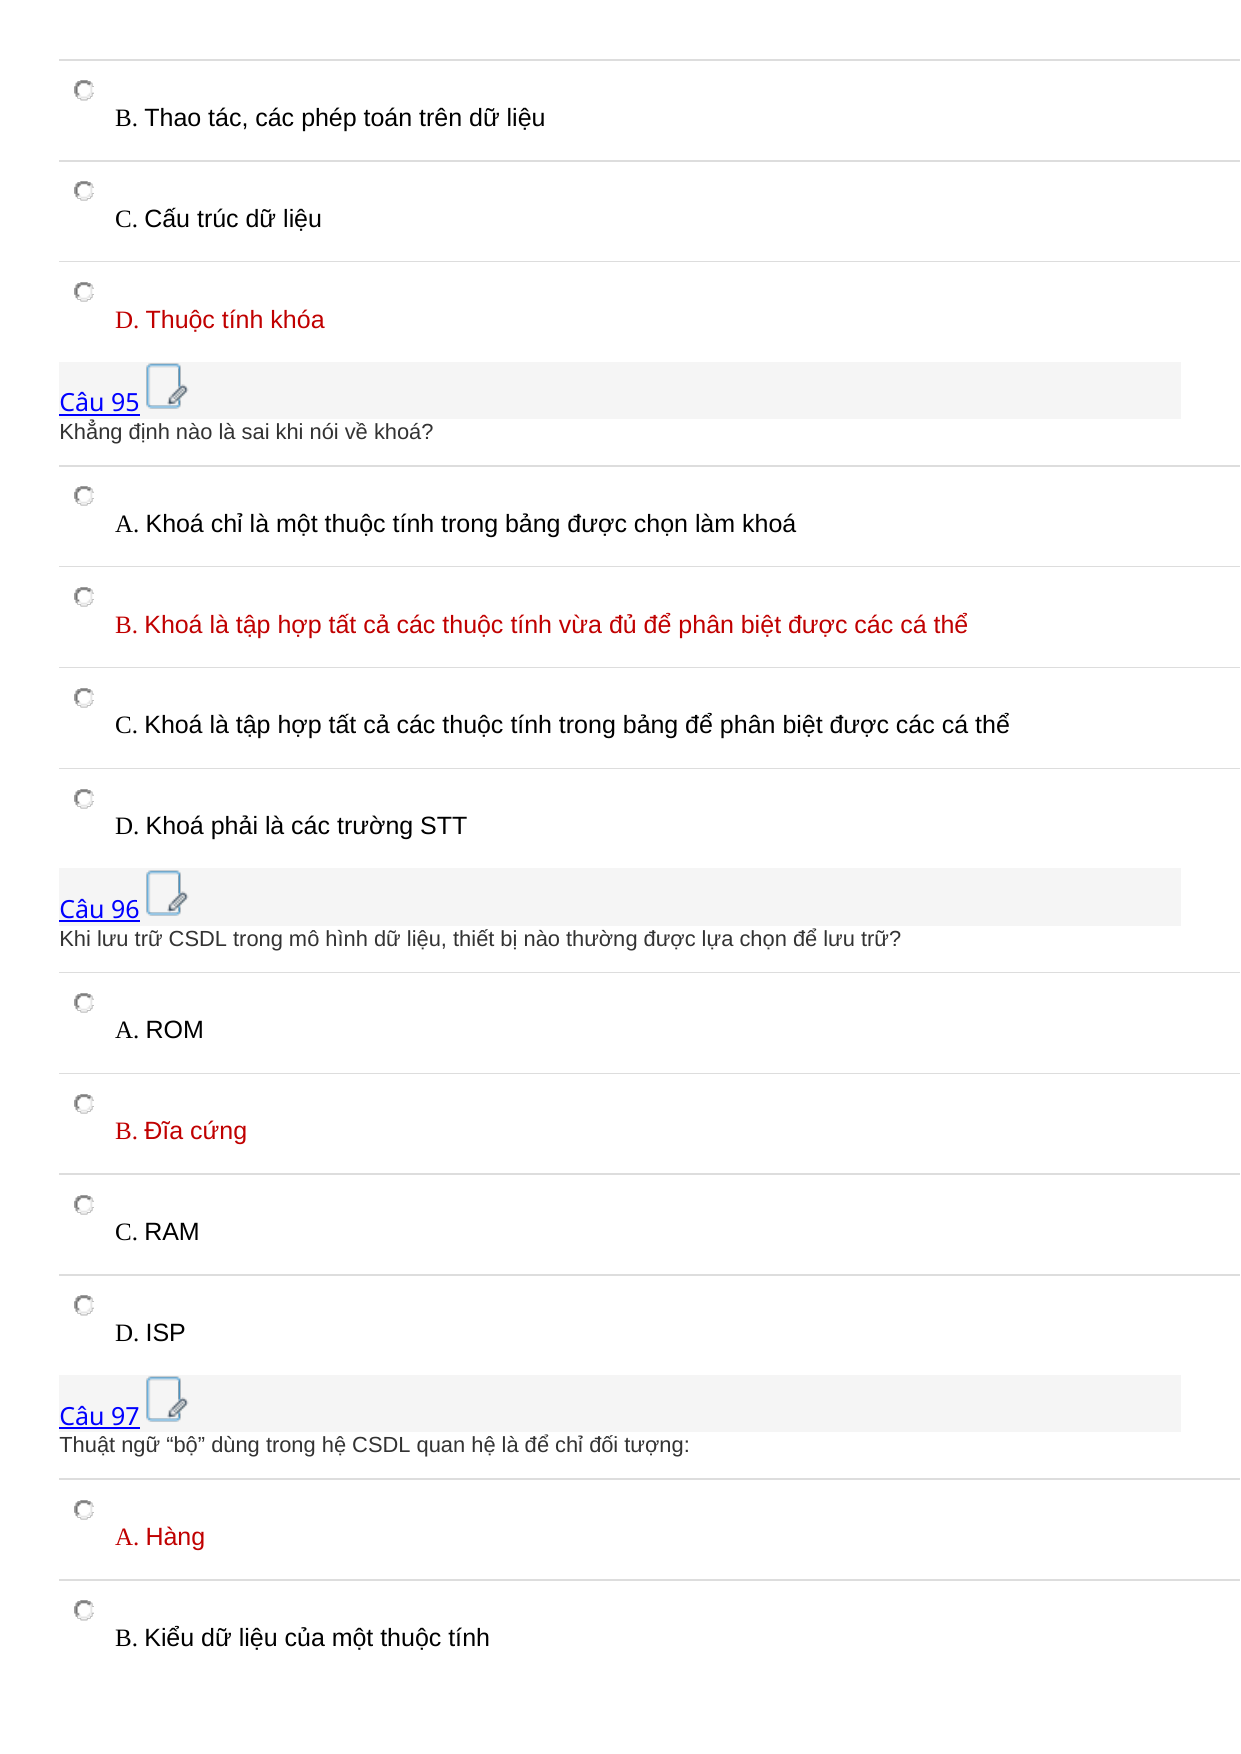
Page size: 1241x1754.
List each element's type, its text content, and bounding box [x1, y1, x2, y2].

table_cell D. ISP [59, 1276, 1240, 1375]
table_cell B. Kiểu dữ liệu của một thuộc tính [59, 1581, 1240, 1680]
table_cell B. Thao tác, các phép toán trên dữ liệu [59, 61, 1240, 160]
picture [139, 1375, 190, 1425]
table_header A. ROM [59, 973, 1240, 1072]
table_cell D. Thuộc tính khóa [59, 262, 1240, 362]
text Khi lưu trữ CSDL trong mô hình dữ liệu, thiết bị nào thường được lựa chọn để lưu trữ? [59, 926, 1181, 951]
table_cell C. RAM [59, 1175, 1240, 1274]
table_cell B. Khoá là tập hợp tất cả các thuộc tính vừa đủ để phân biệt được các cá thể [59, 567, 1240, 667]
table_header A. Hàng [59, 1480, 1240, 1579]
text Câu 95 [59, 362, 1181, 419]
text Thuật ngữ “bộ” dùng trong hệ CSDL quan hệ là để chỉ đối tượng: [59, 1432, 1181, 1457]
table_cell D. Khoá phải là các trường STT [59, 769, 1240, 868]
text Câu 97 [59, 1375, 1181, 1432]
picture [139, 361, 190, 412]
picture [139, 868, 190, 919]
table_cell C. Cấu trúc dữ liệu [59, 162, 1240, 261]
table_cell B. Đĩa cứng [59, 1074, 1240, 1173]
table_header A. Khoá chỉ là một thuộc tính trong bảng được chọn làm khoá [59, 467, 1240, 566]
text Khẳng định nào là sai khi nói về khoá? [59, 419, 1181, 444]
table_cell C. Khoá là tập hợp tất cả các thuộc tính trong bảng để phân biệt được các cá thể [59, 668, 1240, 767]
text Câu 96 [59, 868, 1181, 926]
